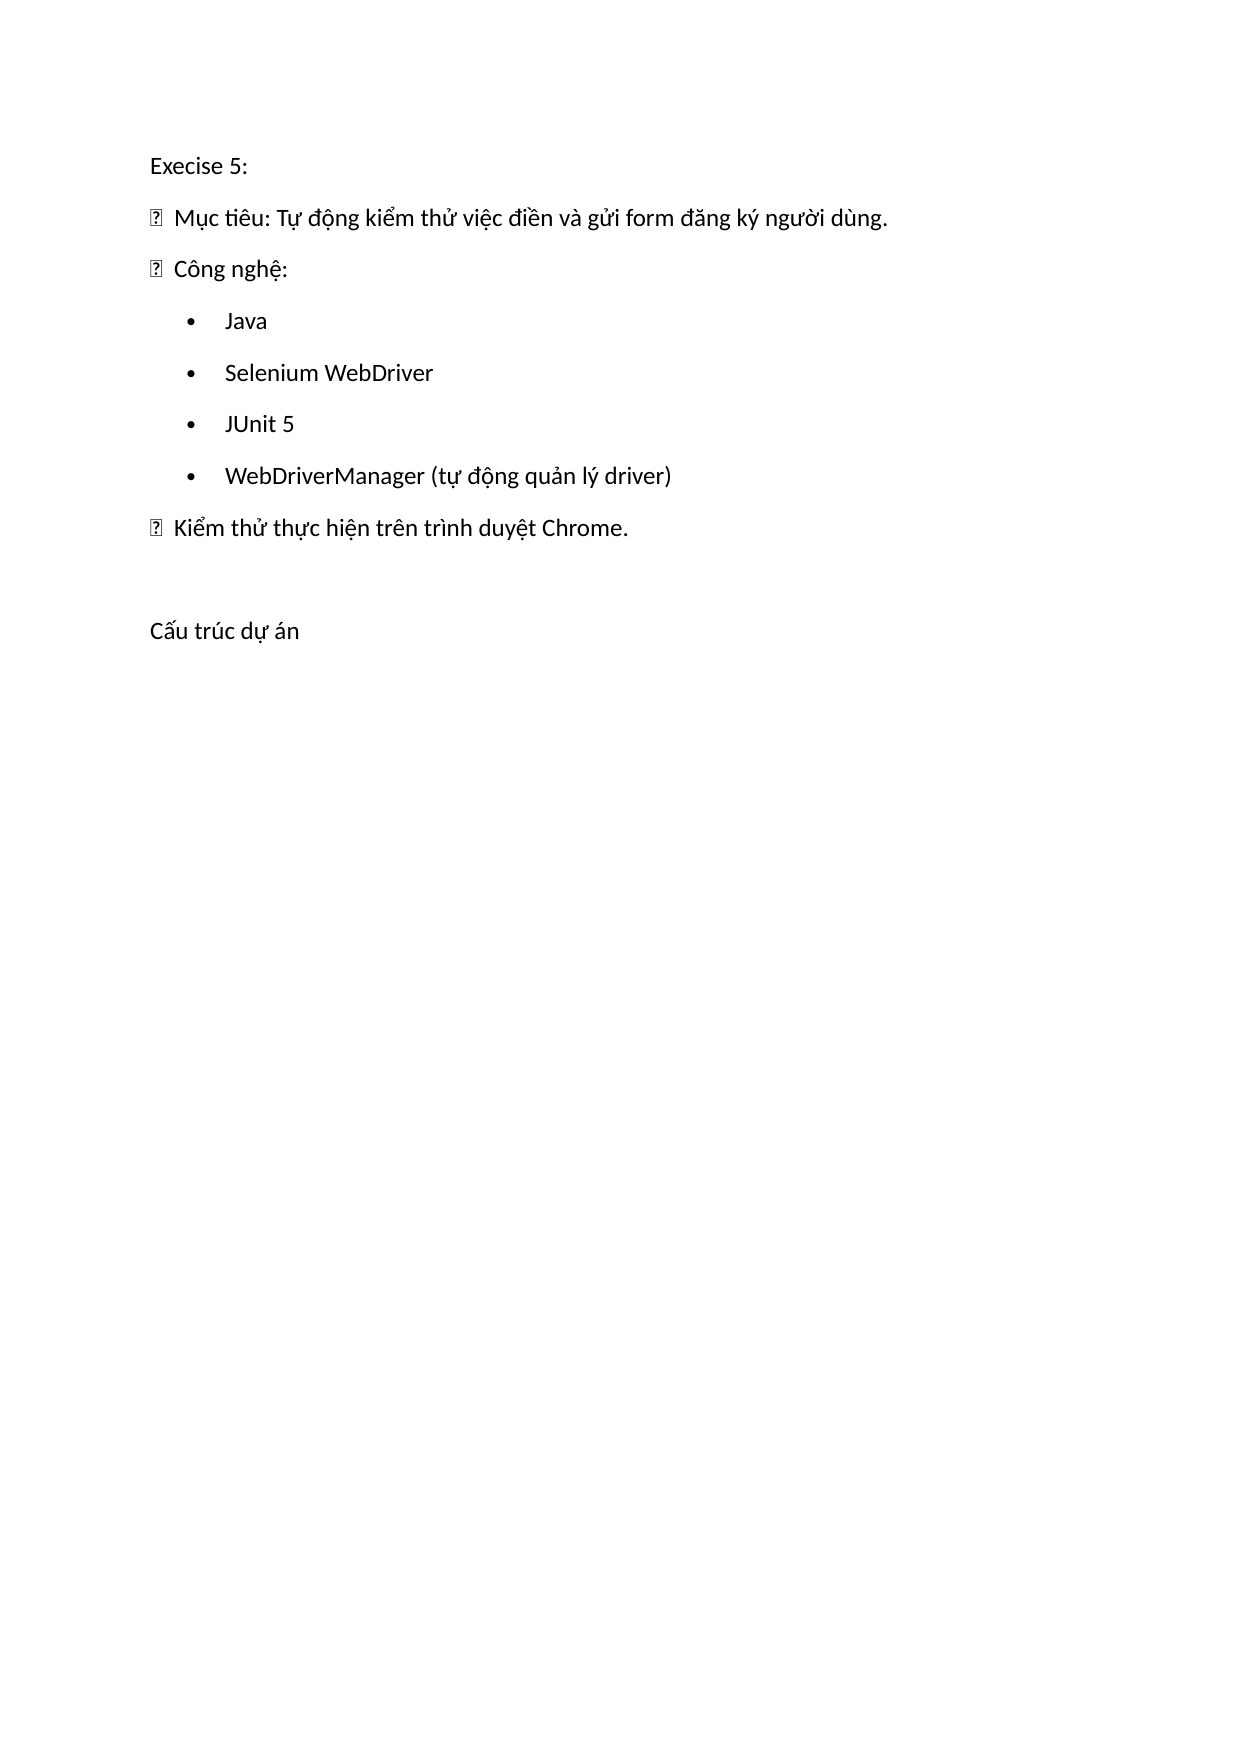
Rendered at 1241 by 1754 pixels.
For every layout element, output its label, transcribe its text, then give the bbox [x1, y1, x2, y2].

text  Mục tiêu: Tự động kiểm thử việc điền và gửi form đăng ký người dùng. [150, 202, 1090, 232]
text  Công nghệ: [150, 253, 1090, 284]
list Selenium WebDriver [187, 357, 1090, 387]
list WebDriverManager (tự động quản lý driver) [187, 460, 1090, 491]
list Java [187, 305, 1090, 336]
text  Kiểm thử thực hiện trên trình duyệt Chrome. [150, 512, 1090, 542]
list JUnit 5 [187, 408, 1090, 439]
text Cấu trúc dự án [150, 615, 1090, 646]
text Execise 5: [150, 150, 1090, 181]
